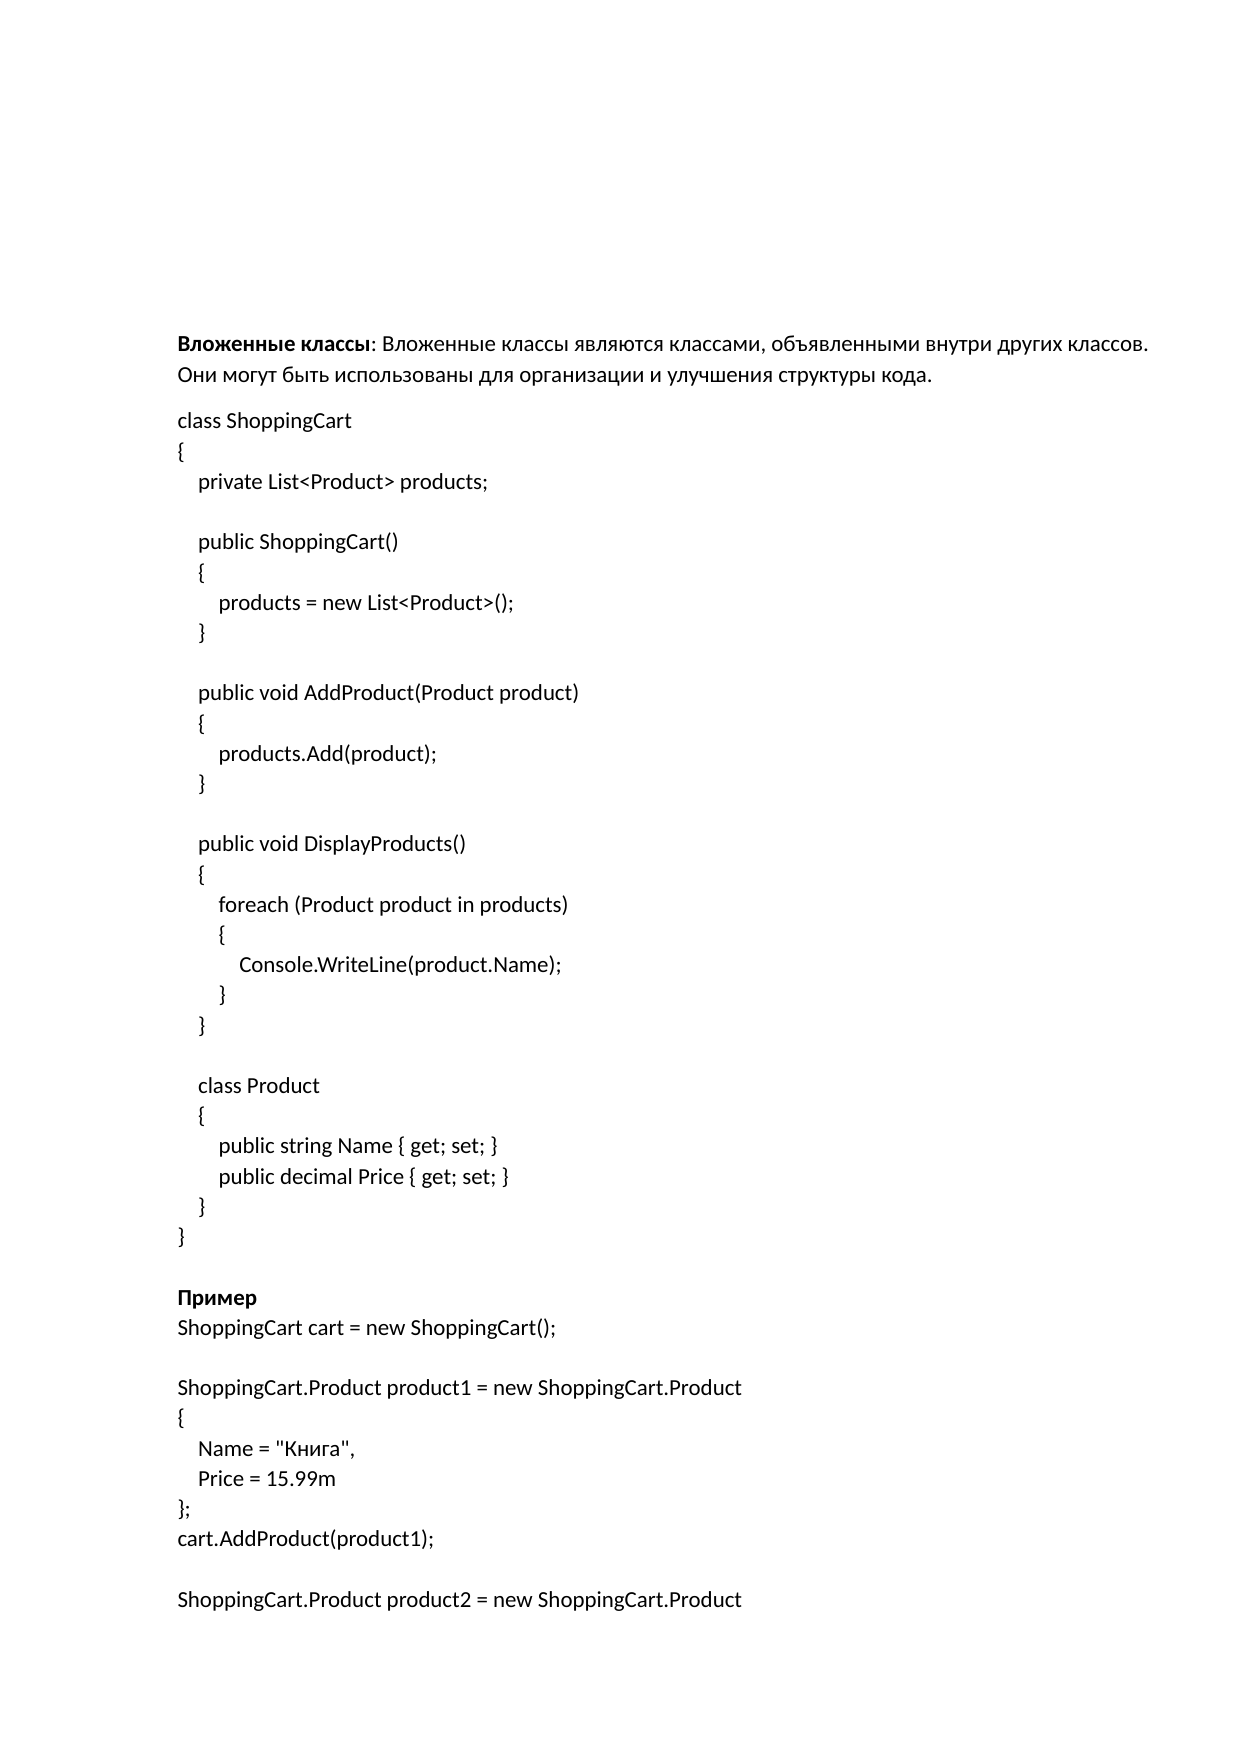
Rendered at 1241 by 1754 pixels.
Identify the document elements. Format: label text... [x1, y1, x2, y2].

text foreach (Product product in products) [177, 890, 1152, 918]
text } [177, 1222, 1152, 1250]
text { [177, 558, 1152, 586]
text ShoppingCart cart = new ShoppingCart(); [177, 1313, 1152, 1341]
text { [177, 1101, 1152, 1129]
text { [177, 1403, 1152, 1432]
text ShoppingCart.Product product2 = new ShoppingCart.Product [177, 1585, 1152, 1613]
text { [177, 437, 1152, 465]
text public void AddProduct(Product product) [177, 678, 1152, 707]
text } [177, 769, 1152, 797]
text } [177, 1011, 1152, 1039]
text public decimal Price { get; set; } [177, 1162, 1152, 1190]
text private List<Product> products; [177, 467, 1152, 495]
text } [177, 981, 1152, 1009]
text } [177, 618, 1152, 646]
text Price = 15.99m [177, 1464, 1152, 1492]
text ShoppingCart.Product product1 = new ShoppingCart.Product [177, 1373, 1152, 1401]
text { [177, 920, 1152, 948]
text products = new List<Product>(); [177, 588, 1152, 616]
text } [177, 1192, 1152, 1220]
text public ShoppingCart() [177, 527, 1152, 556]
text class ShoppingCart [177, 407, 1152, 435]
text cart.AddProduct(product1); [177, 1524, 1152, 1552]
text Name = "Книга", [177, 1434, 1152, 1462]
text { [177, 709, 1152, 737]
text Console.WriteLine(product.Name); [177, 950, 1152, 978]
text products.Add(product); [177, 739, 1152, 767]
text { [177, 860, 1152, 888]
text public string Name { get; set; } [177, 1132, 1152, 1160]
text Вложенные классы: Вложенные классы являются классами, объявленными внутри других классов. Они могут быть использованы для организации и улучшения структуры кода. [177, 329, 1152, 388]
text }; [177, 1494, 1152, 1522]
text Пример [177, 1283, 1152, 1311]
text public void DisplayProducts() [177, 829, 1152, 858]
text class Product [177, 1071, 1152, 1099]
